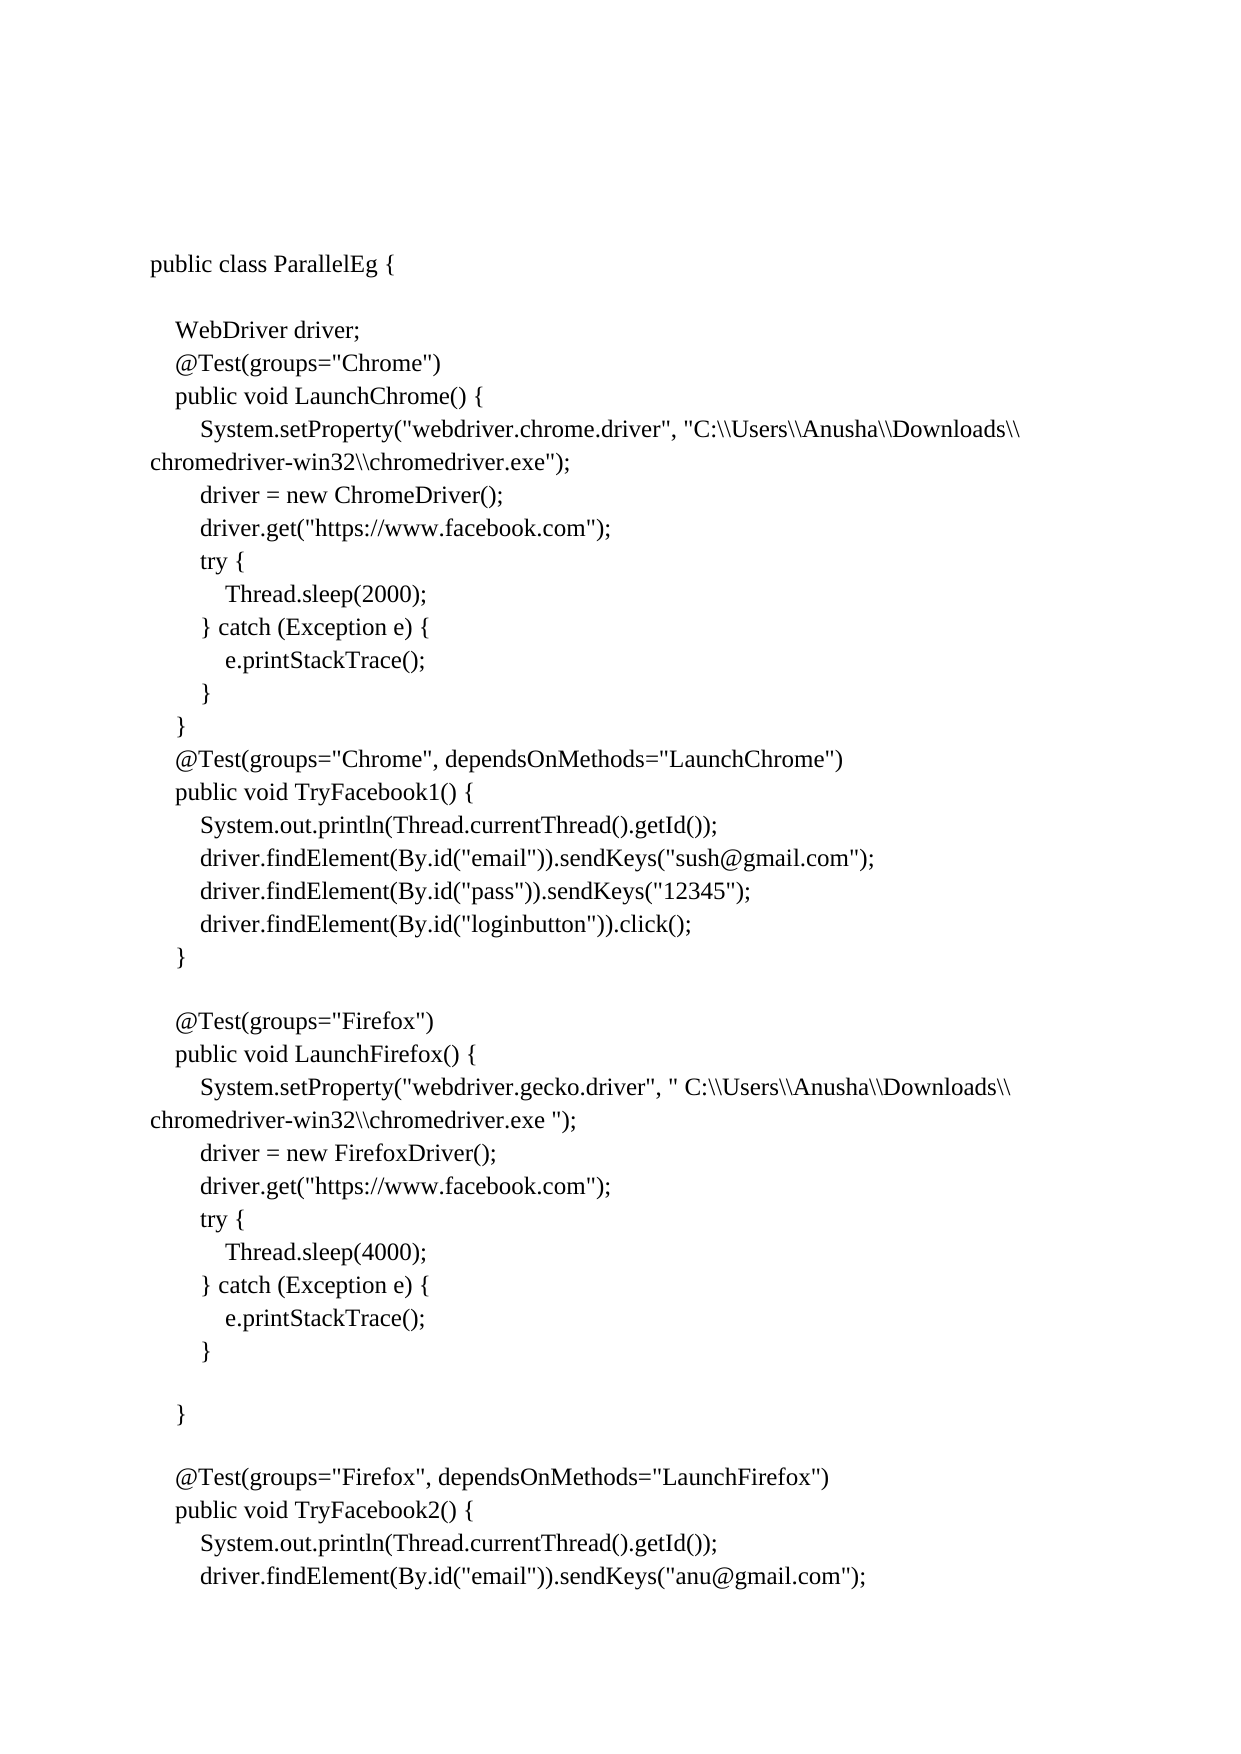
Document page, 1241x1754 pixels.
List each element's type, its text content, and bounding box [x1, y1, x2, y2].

text Thread.sleep(4000); [150, 1237, 1090, 1266]
text public class ParallelEg { [150, 249, 1090, 278]
text driver.findElement(By.id("email")).sendKeys("anu@gmail.com"); [150, 1561, 1090, 1590]
text @Test(groups="Chrome", dependsOnMethods="LaunchChrome") [150, 744, 1090, 773]
text System.out.println(Thread.currentThread().getId()); [150, 810, 1090, 839]
text System.setProperty("webdriver.gecko.driver", " C:\\Users\\Anusha\\Downloads\\chromedriver-win32\\chromedriver.exe "); [150, 1072, 1090, 1133]
text } [150, 711, 1090, 740]
text driver.findElement(By.id("loginbutton")).click(); [150, 909, 1090, 938]
text public void TryFacebook2() { [150, 1495, 1090, 1524]
text @Test(groups="Chrome") [150, 348, 1090, 377]
text driver.findElement(By.id("pass")).sendKeys("12345"); [150, 876, 1090, 905]
text } [150, 1336, 1090, 1365]
text try { [150, 1204, 1090, 1233]
text driver = new FirefoxDriver(); [150, 1138, 1090, 1167]
text } [150, 942, 1090, 971]
text } catch (Exception e) { [150, 612, 1090, 641]
text System.setProperty("webdriver.chrome.driver", "C:\\Users\\Anusha\\Downloads\\chromedriver-win32\\chromedriver.exe"); [150, 414, 1090, 476]
text Thread.sleep(2000); [150, 579, 1090, 608]
text public void LaunchFirefox() { [150, 1039, 1090, 1067]
text @Test(groups="Firefox") [150, 1006, 1090, 1034]
text e.printStackTrace(); [150, 1303, 1090, 1332]
text driver.get("https://www.facebook.com"); [150, 513, 1090, 542]
text public void LaunchChrome() { [150, 381, 1090, 410]
text driver = new ChromeDriver(); [150, 480, 1090, 509]
text driver.findElement(By.id("email")).sendKeys("sush@gmail.com"); [150, 843, 1090, 872]
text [150, 1528, 1090, 1557]
text WebDriver driver; [150, 315, 1090, 344]
text public void TryFacebook1() { [150, 777, 1090, 806]
text @Test(groups="Firefox", dependsOnMethods="LaunchFirefox") [150, 1462, 1090, 1491]
text } [150, 678, 1090, 707]
text driver.get("https://www.facebook.com"); [150, 1171, 1090, 1199]
text try { [150, 546, 1090, 575]
text } [150, 1399, 1090, 1428]
text e.printStackTrace(); [150, 645, 1090, 674]
text } catch (Exception e) { [150, 1270, 1090, 1299]
